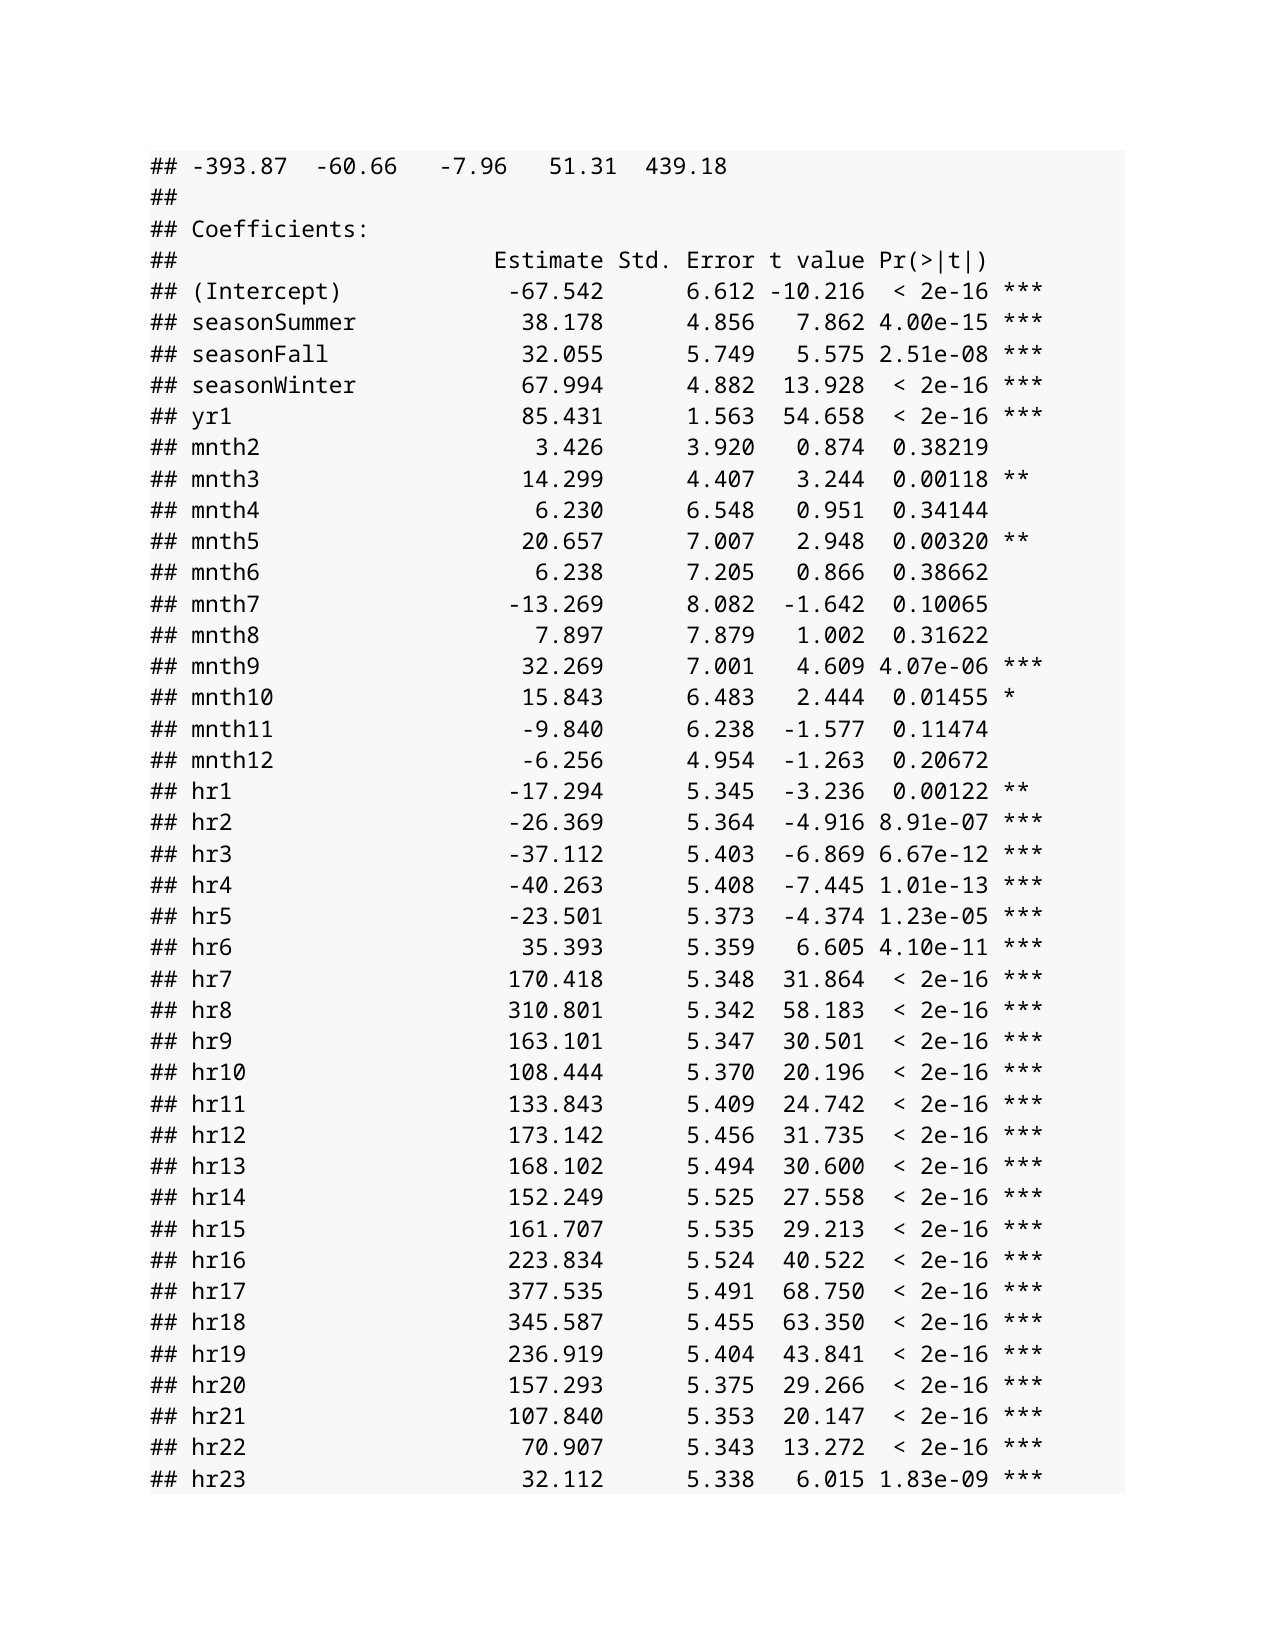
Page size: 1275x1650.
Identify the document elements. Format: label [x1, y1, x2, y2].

text [150, 150, 1125, 1494]
